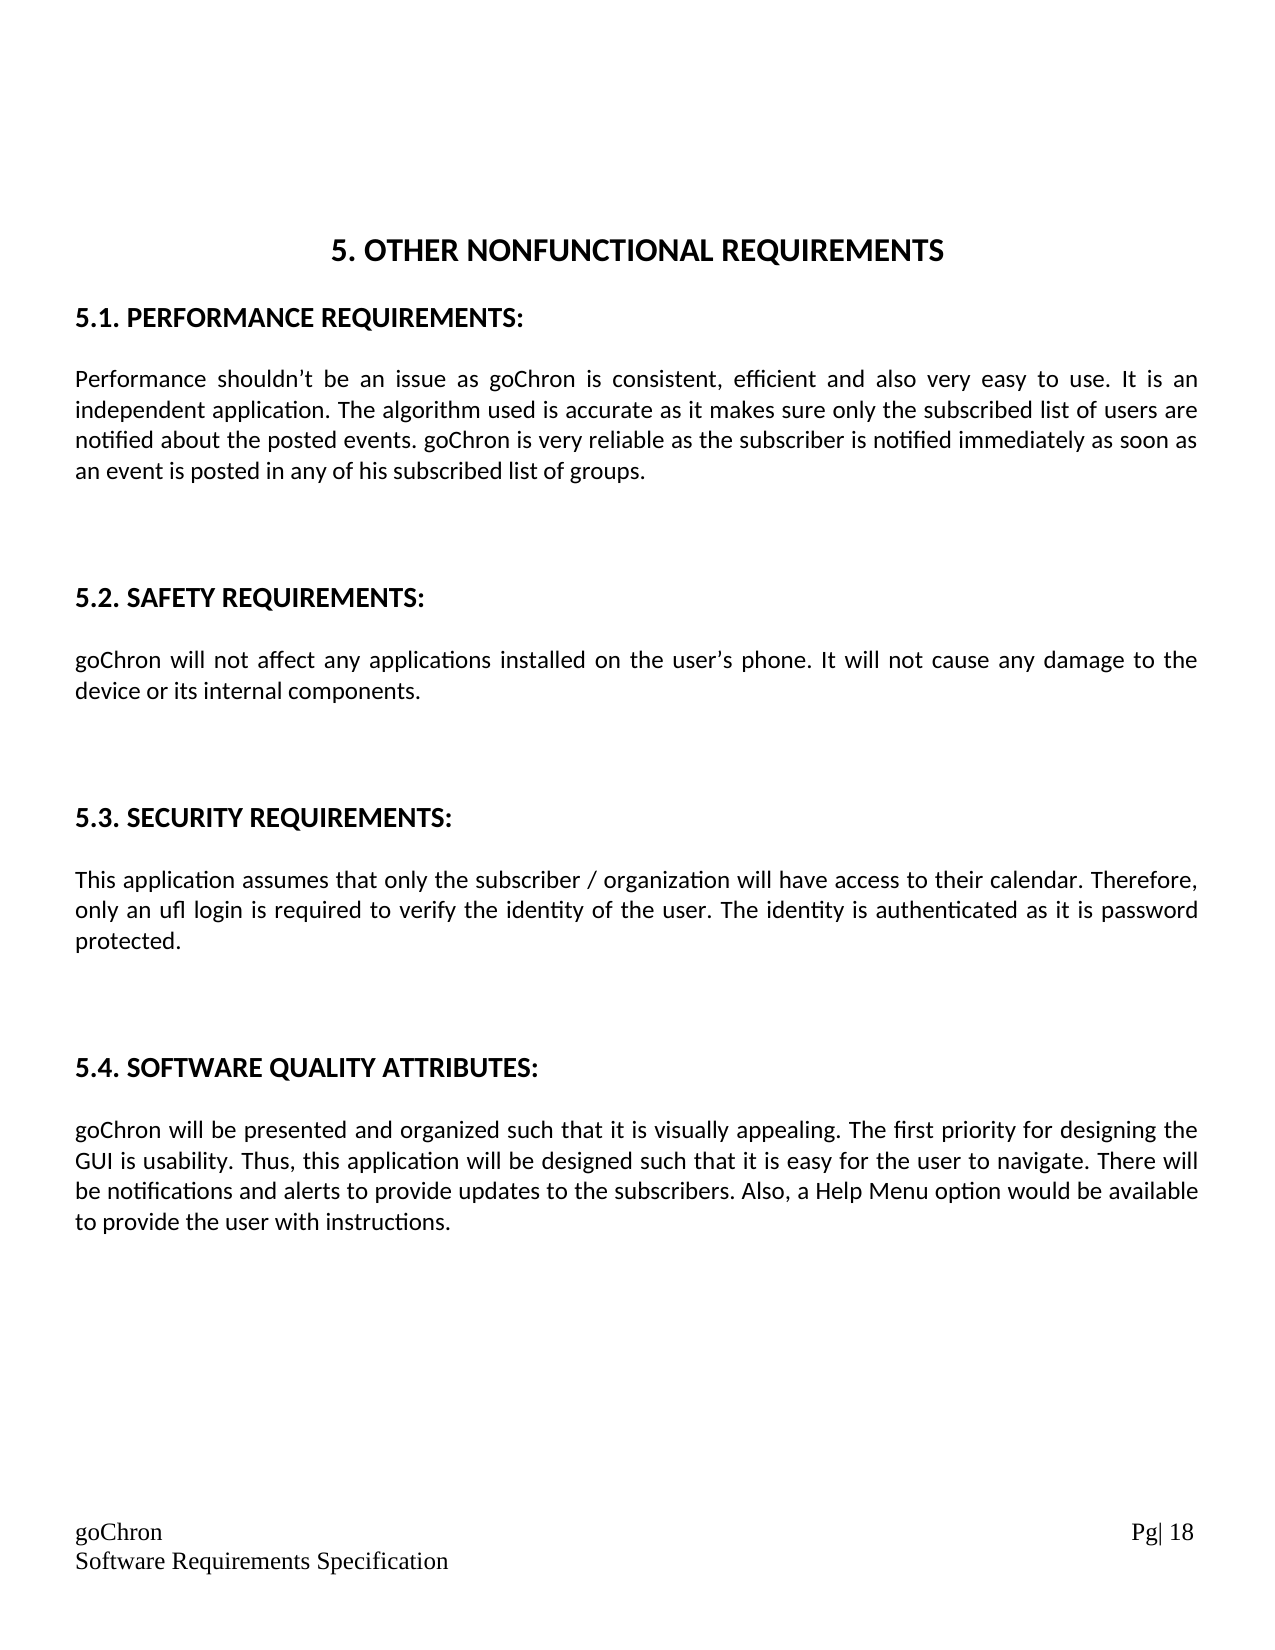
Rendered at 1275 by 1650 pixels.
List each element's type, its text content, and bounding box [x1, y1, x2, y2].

subtitle 5.4. SOFTWARE QUALITY ATTRIBUTES: [75, 1049, 1200, 1085]
subtitle 5.3. SECURITY REQUIREMENTS: [75, 799, 1200, 835]
subtitle 5.1. PERFORMANCE REQUIREMENTS: [75, 299, 1200, 334]
subtitle 5.2. SAFETY REQUIREMENTS: [75, 579, 1200, 615]
text goChron will not affect any applications installed on the user’s phone. It will not cause any damage to the device or its internal components. [75, 644, 1200, 705]
text goChron will be presented and organized such that it is visually appealing. The first priority for designing the GUI is usability. Thus, this application will be designed such that it is easy for the user to navigate. There will be notifications and alerts to provide updates to the subscribers. Also, a Help Menu option would be available to provide the user with instructions. [75, 1114, 1200, 1236]
subtitle 5. OTHER NONFUNCTIONAL REQUIREMENTS [75, 229, 1200, 269]
text This application assumes that only the subscriber / organization will have access to their calendar. Therefore, only an ufl login is required to verify the identity of the user. The identity is authenticated as it is password protected. [75, 864, 1200, 956]
text Performance shouldn’t be an issue as goChron is consistent, efficient and also very easy to use. It is an independent application. The algorithm used is accurate as it makes sure only the subscribed list of users are notified about the posted events. goChron is very reliable as the subscriber is notified immediately as soon as an event is posted in any of his subscribed list of groups. [75, 363, 1200, 486]
